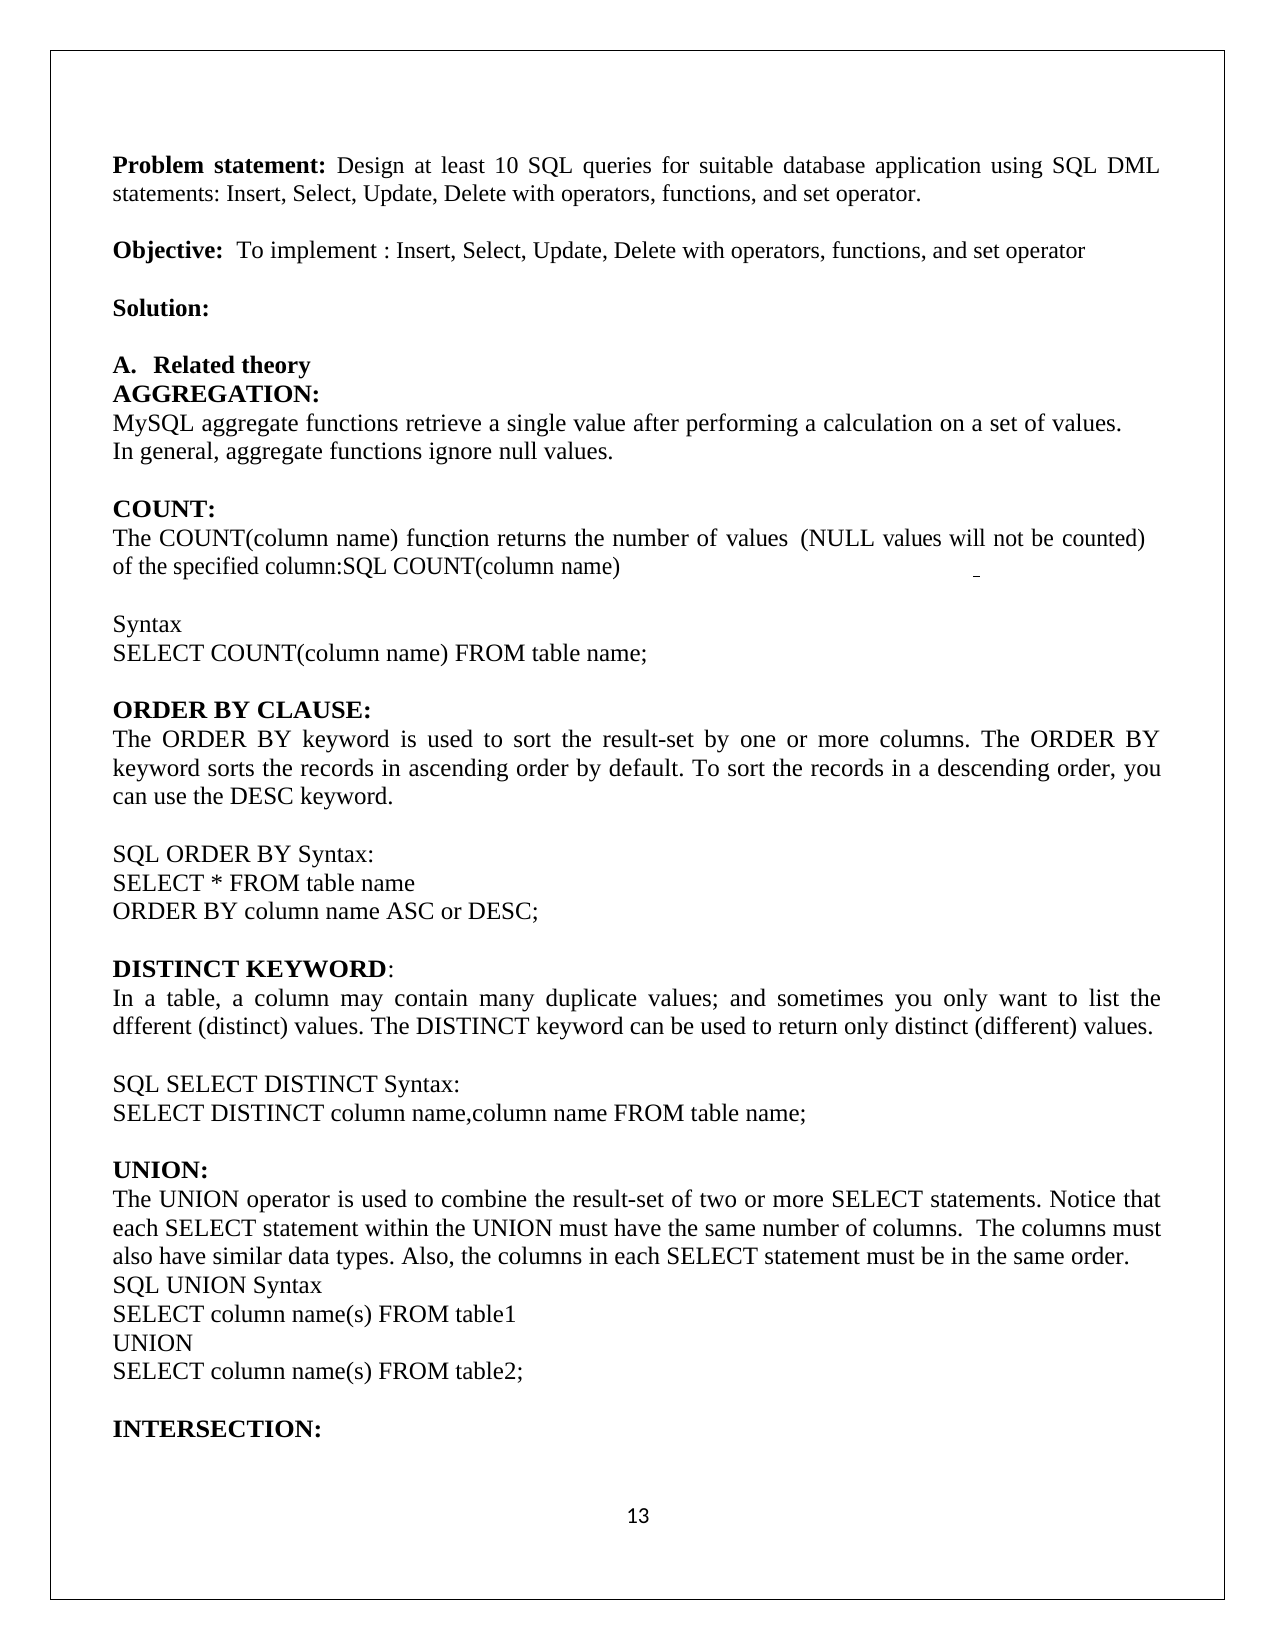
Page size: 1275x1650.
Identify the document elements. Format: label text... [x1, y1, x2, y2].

list Related theory [112, 350, 1162, 379]
text The ORDER BY keyword is used to sort the result-set by one or more columns. The ORDER BY keyword sorts the records in ascending order by default. To sort the records in a descending order, you can use the DESC keyword. [112, 724, 1162, 810]
text ORDER BY column name ASC or DESC; [112, 896, 1162, 925]
subtitle AGGREGATION: [112, 379, 1144, 408]
text SQL ORDER BY Syntax: [112, 839, 1162, 868]
text UNION: [112, 1155, 1162, 1184]
text Solution: [112, 293, 1162, 321]
subtitle ORDER BY CLAUSE: [112, 695, 1144, 724]
text INTERSECTION: [112, 1414, 1162, 1443]
text Syntax [112, 609, 1145, 638]
text SQL UNION Syntax [112, 1270, 1162, 1299]
text DISTINCT KEYWORD: [112, 954, 1162, 983]
text SELECT column name(s) FROM table1 [112, 1299, 1162, 1328]
text The UNION operator is used to combine the result-set of two or more SELECT statements. Notice that each SELECT statement within the UNION must have the same number of columns. The columns must also have similar data types. Also, the columns in each SELECT statement must be in the same order. [112, 1184, 1162, 1270]
text Objective: To implement : Insert, Select, Update, Delete with operators, functions, and set operator [112, 235, 1162, 264]
text SQL SELECT DISTINCT Syntax: [112, 1069, 1162, 1098]
text The COUNT(column name) function returns the number of values (NULL values will not be counted) of the specified column:SQL COUNT(column name) [112, 523, 1145, 580]
text SELECT * FROM table name [112, 868, 1162, 896]
text UNION [112, 1328, 1162, 1356]
text SELECT COUNT(column name) FROM table name; [112, 638, 1145, 666]
text MySQL aggregate functions retrieve a single value after performing a calculation on a set of values. In general, aggregate functions ignore null values. [112, 408, 1122, 465]
text SELECT DISTINCT column name,column name FROM table name; [112, 1098, 1162, 1126]
subtitle COUNT: [112, 494, 1144, 523]
text SELECT column name(s) FROM table2; [112, 1356, 1162, 1385]
text In a table, a column may contain many duplicate values; and sometimes you only want to list the dfferent (distinct) values. The DISTINCT keyword can be used to return only distinct (different) values. [112, 983, 1162, 1040]
text Problem statement: Design at least 10 SQL queries for suitable database application using SQL DML statements: Insert, Select, Update, Delete with operators, functions, and set operator. [112, 150, 1162, 206]
